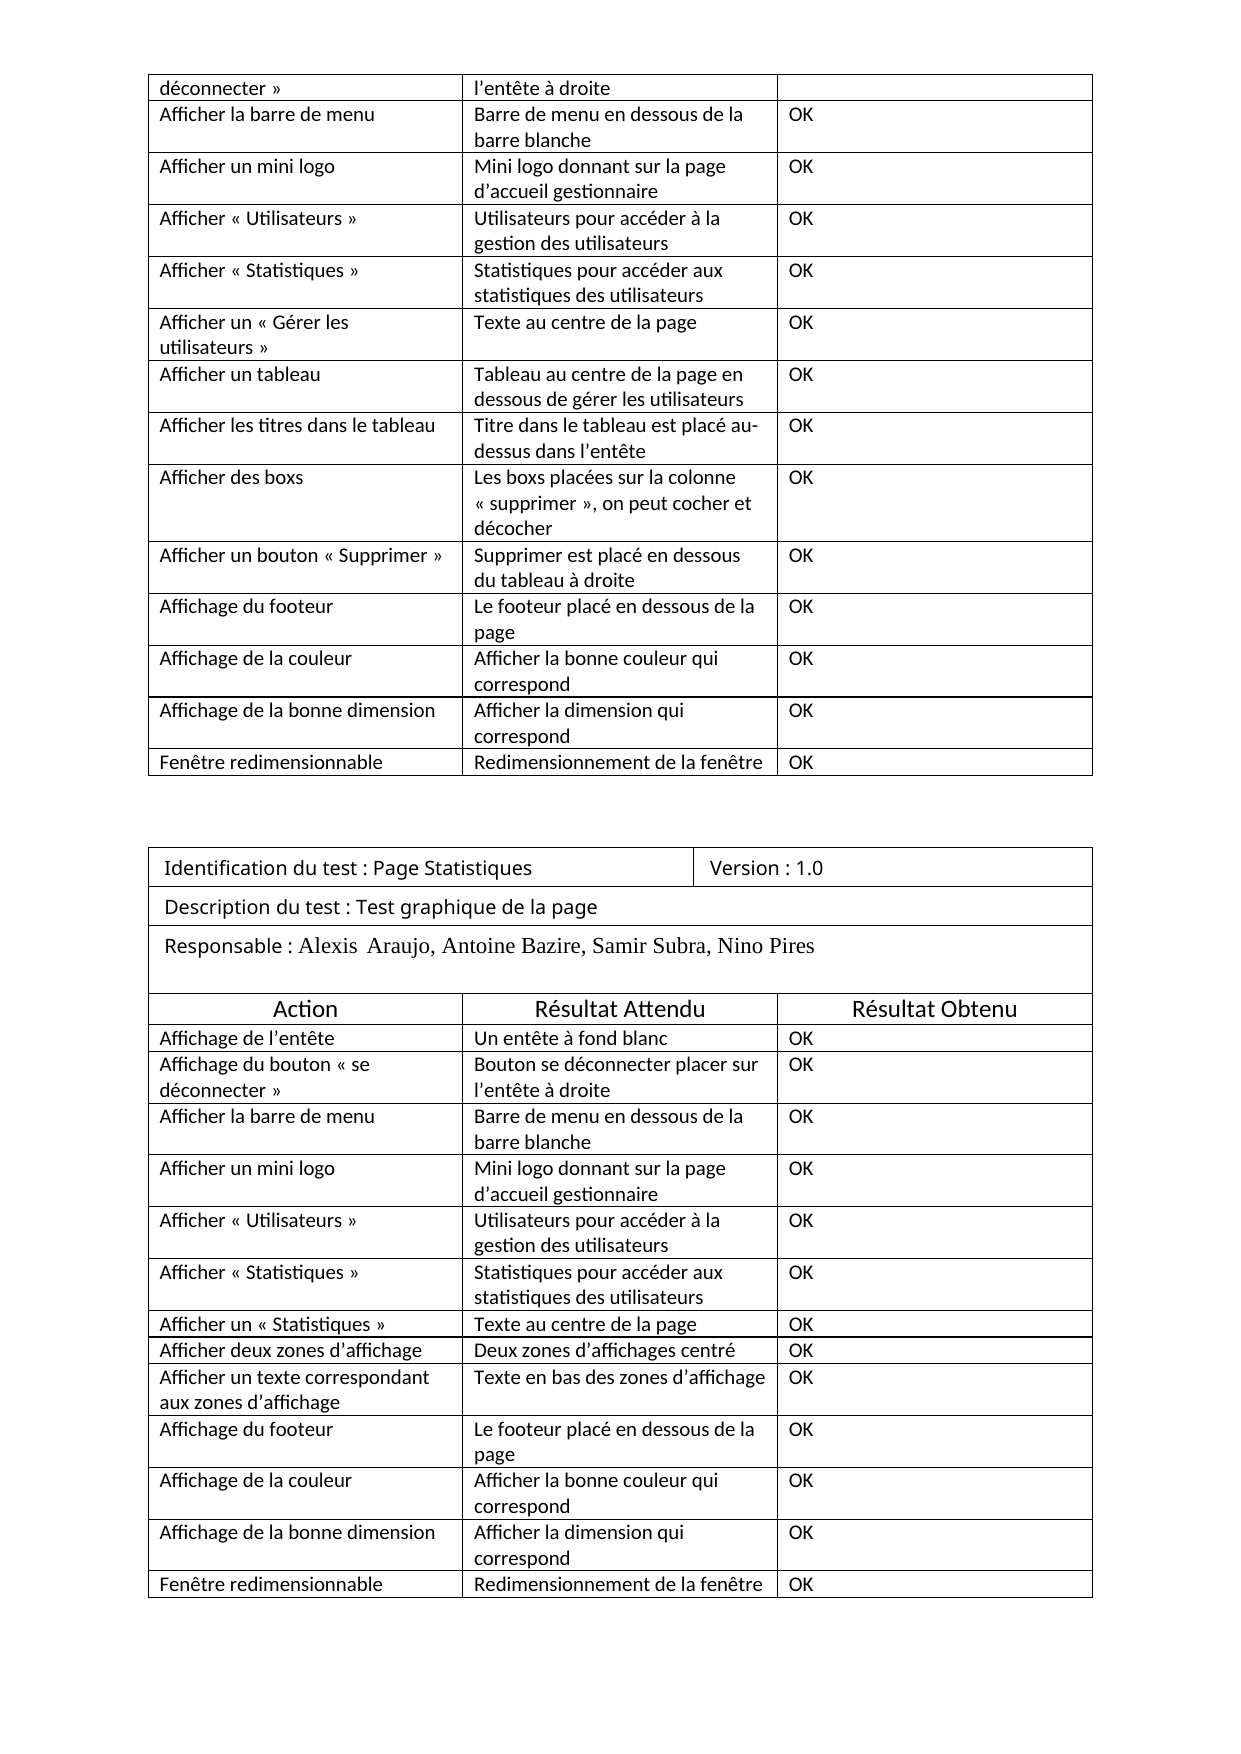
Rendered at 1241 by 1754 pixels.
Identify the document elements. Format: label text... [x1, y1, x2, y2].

table_cell OK [778, 1311, 1092, 1336]
table_cell OK [778, 1207, 1092, 1258]
table_cell Affichage du footeur [149, 594, 462, 644]
table_cell Le footeur placé en dessous de la page [463, 594, 777, 644]
table_cell Afficher « Utilisateurs » [149, 205, 462, 256]
table_cell OK [778, 542, 1092, 593]
table_cell Afficher un « Statistiques » [149, 1311, 462, 1336]
table_cell Afficher un mini logo [149, 1155, 462, 1206]
table_cell Affichage de la couleur [149, 646, 462, 696]
table_cell Mini logo donnant sur la page d’accueil gestionnaire [463, 153, 777, 204]
table_cell Texte au centre de la page [463, 309, 777, 360]
table_cell Deux zones d’affichages centré [463, 1338, 777, 1363]
table_cell Afficher un bouton « Supprimer » [149, 542, 462, 593]
table_cell Afficher la bonne couleur qui correspond [463, 646, 777, 696]
table_cell OK [778, 1155, 1092, 1206]
table_cell Redimensionnement de la fenêtre [463, 1571, 777, 1597]
table_cell Action [149, 994, 462, 1024]
table_cell Afficher « Statistiques » [149, 257, 462, 308]
table_cell Afficher « Statistiques » [149, 1259, 462, 1310]
table_cell OK [778, 257, 1092, 308]
table_cell OK [778, 101, 1092, 152]
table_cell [149, 75, 462, 100]
table_header Identification du test : Page Statistiques [149, 848, 693, 886]
table_cell Affichage de la couleur [149, 1468, 462, 1518]
table_cell OK [778, 1104, 1092, 1154]
table_cell OK [778, 309, 1092, 360]
table_cell Affichage de la bonne dimension [149, 1520, 462, 1570]
table_cell OK [778, 205, 1092, 256]
table_cell Mini logo donnant sur la page d’accueil gestionnaire [463, 1155, 777, 1206]
table_cell Afficher un mini logo [149, 153, 462, 204]
table_cell Afficher la barre de menu [149, 1104, 462, 1154]
table_cell OK [778, 1025, 1092, 1051]
table_cell Barre de menu en dessous de la barre blanche [463, 101, 777, 152]
table_cell OK [778, 1468, 1092, 1518]
table_cell Afficher les titres dans le tableau [149, 413, 462, 463]
table_cell Afficher un « Gérer les utilisateurs » [149, 309, 462, 360]
table_cell Affichage de la bonne dimension [149, 698, 462, 748]
table_cell OK [778, 594, 1092, 644]
table_cell OK [778, 698, 1092, 748]
table_cell Barre de menu en dessous de la barre blanche [463, 1104, 777, 1154]
table_cell OK [778, 75, 1092, 100]
table_cell Redimensionnement de la fenêtre [463, 749, 777, 775]
table_cell OK [778, 153, 1092, 204]
table_cell Le footeur placé en dessous de la page [463, 1416, 777, 1467]
table_cell OK [778, 1520, 1092, 1570]
table_cell OK [778, 465, 1092, 541]
table_cell Afficher « Utilisateurs » [149, 1207, 462, 1258]
table_cell Afficher la dimension qui correspond [463, 1520, 777, 1570]
table_cell Supprimer est placé en dessous du tableau à droite [463, 542, 777, 593]
table_cell Affichage du bouton « se déconnecter » [149, 1052, 462, 1102]
table_cell Afficher deux zones d’affichage [149, 1338, 462, 1363]
table_cell Afficher un texte correspondant aux zones d’affichage [149, 1364, 462, 1415]
table_cell OK [778, 361, 1092, 412]
table_cell Responsable : Alexis Araujo, Antoine Bazire, Samir Subra, Nino Pires [149, 926, 1092, 992]
table_cell Les boxs placées sur la colonne « supprimer », on peut cocher et décocher [463, 465, 777, 541]
table_cell Résultat Attendu [463, 994, 777, 1024]
table_cell Fenêtre redimensionnable [149, 749, 462, 775]
table_cell Titre dans le tableau est placé au-dessus dans l’entête [463, 413, 777, 463]
table_cell Utilisateurs pour accéder à la gestion des utilisateurs [463, 1207, 777, 1258]
table_cell Afficher la dimension qui correspond [463, 698, 777, 748]
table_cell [463, 75, 777, 100]
table_cell Bouton se déconnecter placer sur l’entête à droite [463, 1052, 777, 1102]
table_cell Statistiques pour accéder aux statistiques des utilisateurs [463, 1259, 777, 1310]
table_cell Afficher un tableau [149, 361, 462, 412]
table_cell OK [778, 1364, 1092, 1415]
table_cell Affichage du footeur [149, 1416, 462, 1467]
table_cell Un entête à fond blanc [463, 1025, 777, 1051]
table_cell OK [778, 1259, 1092, 1310]
table_header Version : 1.0 [694, 848, 1092, 886]
table_cell OK [778, 749, 1092, 775]
table_cell OK [778, 413, 1092, 463]
table_cell Fenêtre redimensionnable [149, 1571, 462, 1597]
table_cell Afficher la barre de menu [149, 101, 462, 152]
table_cell Texte en bas des zones d’affichage [463, 1364, 777, 1415]
table_cell Utilisateurs pour accéder à la gestion des utilisateurs [463, 205, 777, 256]
table_cell Statistiques pour accéder aux statistiques des utilisateurs [463, 257, 777, 308]
table_cell OK [778, 1338, 1092, 1363]
table_cell Résultat Obtenu [778, 994, 1092, 1024]
table_cell OK [778, 646, 1092, 696]
table_cell OK [778, 1571, 1092, 1597]
table_cell Tableau au centre de la page en dessous de gérer les utilisateurs [463, 361, 777, 412]
table_cell Afficher des boxs [149, 465, 462, 541]
table_cell OK [778, 1416, 1092, 1467]
table_cell Afficher la bonne couleur qui correspond [463, 1468, 777, 1518]
table_cell Description du test : Test graphique de la page [149, 887, 1092, 925]
table_cell Affichage de l’entête [149, 1025, 462, 1051]
table_cell OK [778, 1052, 1092, 1102]
table_cell Texte au centre de la page [463, 1311, 777, 1336]
